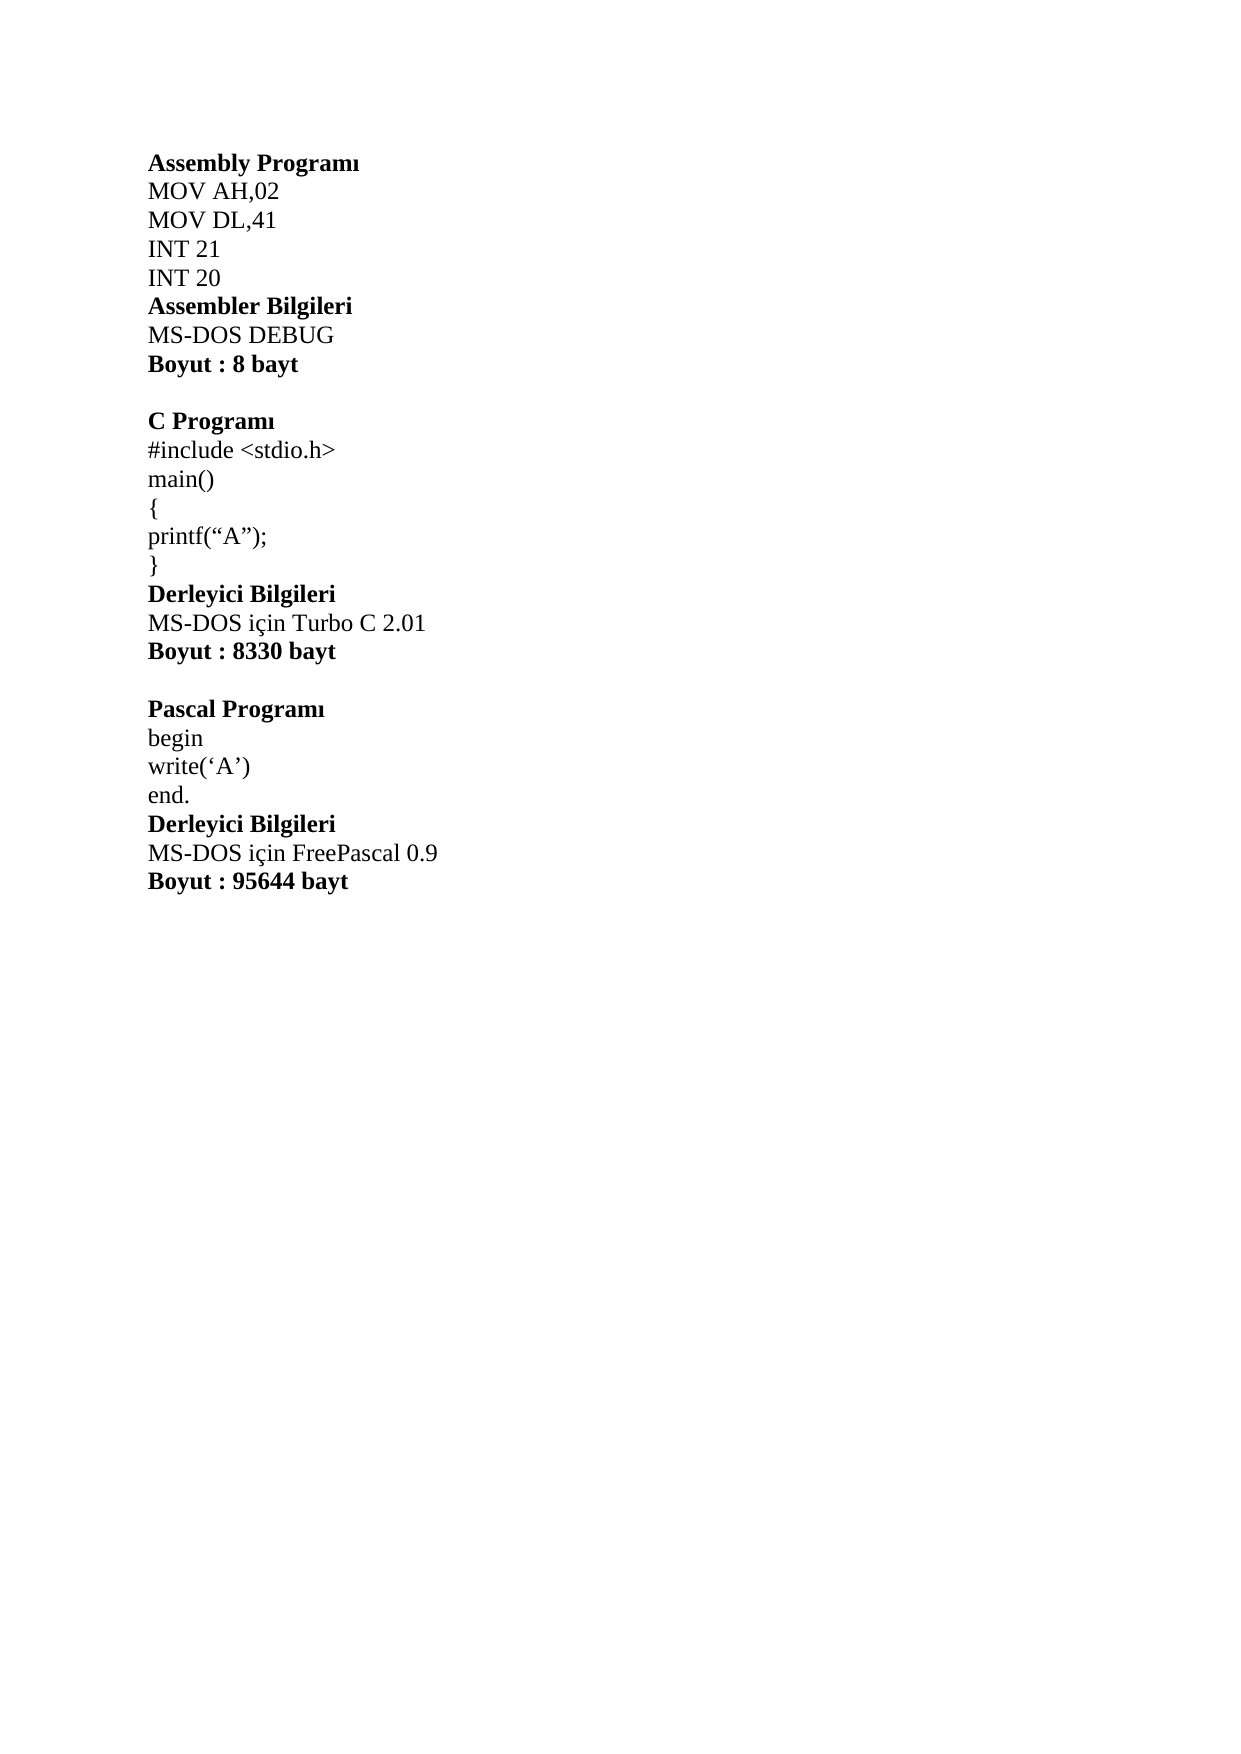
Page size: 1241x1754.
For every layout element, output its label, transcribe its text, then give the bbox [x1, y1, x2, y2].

text MS-DOS için FreePascal 0.9 [148, 838, 1093, 866]
text Boyut : 95644 bayt [148, 866, 1093, 895]
text MOV DL,41 [148, 205, 1093, 234]
text Derleyici Bilgileri [148, 579, 1093, 608]
text C Programı [148, 406, 1093, 435]
text INT 20 [148, 263, 1093, 291]
text Boyut : 8 bayt [148, 349, 1093, 378]
text begin [148, 723, 1093, 751]
text Derleyici Bilgileri [148, 809, 1093, 838]
text Boyut : 8330 bayt [148, 636, 1093, 665]
text INT 21 [148, 234, 1093, 263]
text Assembler Bilgileri [148, 291, 1093, 320]
text MS-DOS için Turbo C 2.01 [148, 608, 1093, 636]
text { [148, 493, 1093, 521]
text MOV AH,02 [148, 176, 1093, 205]
text main() [148, 464, 1093, 493]
text #include <stdio.h> [148, 435, 1093, 464]
text Pascal Programı [148, 694, 1093, 723]
text printf(“A”); [148, 521, 1093, 550]
text } [148, 550, 1093, 579]
text Assembly Programı [148, 148, 1093, 176]
text write(‘A’) [148, 751, 1093, 780]
text MS-DOS DEBUG [148, 320, 1093, 349]
text end. [148, 780, 1093, 809]
